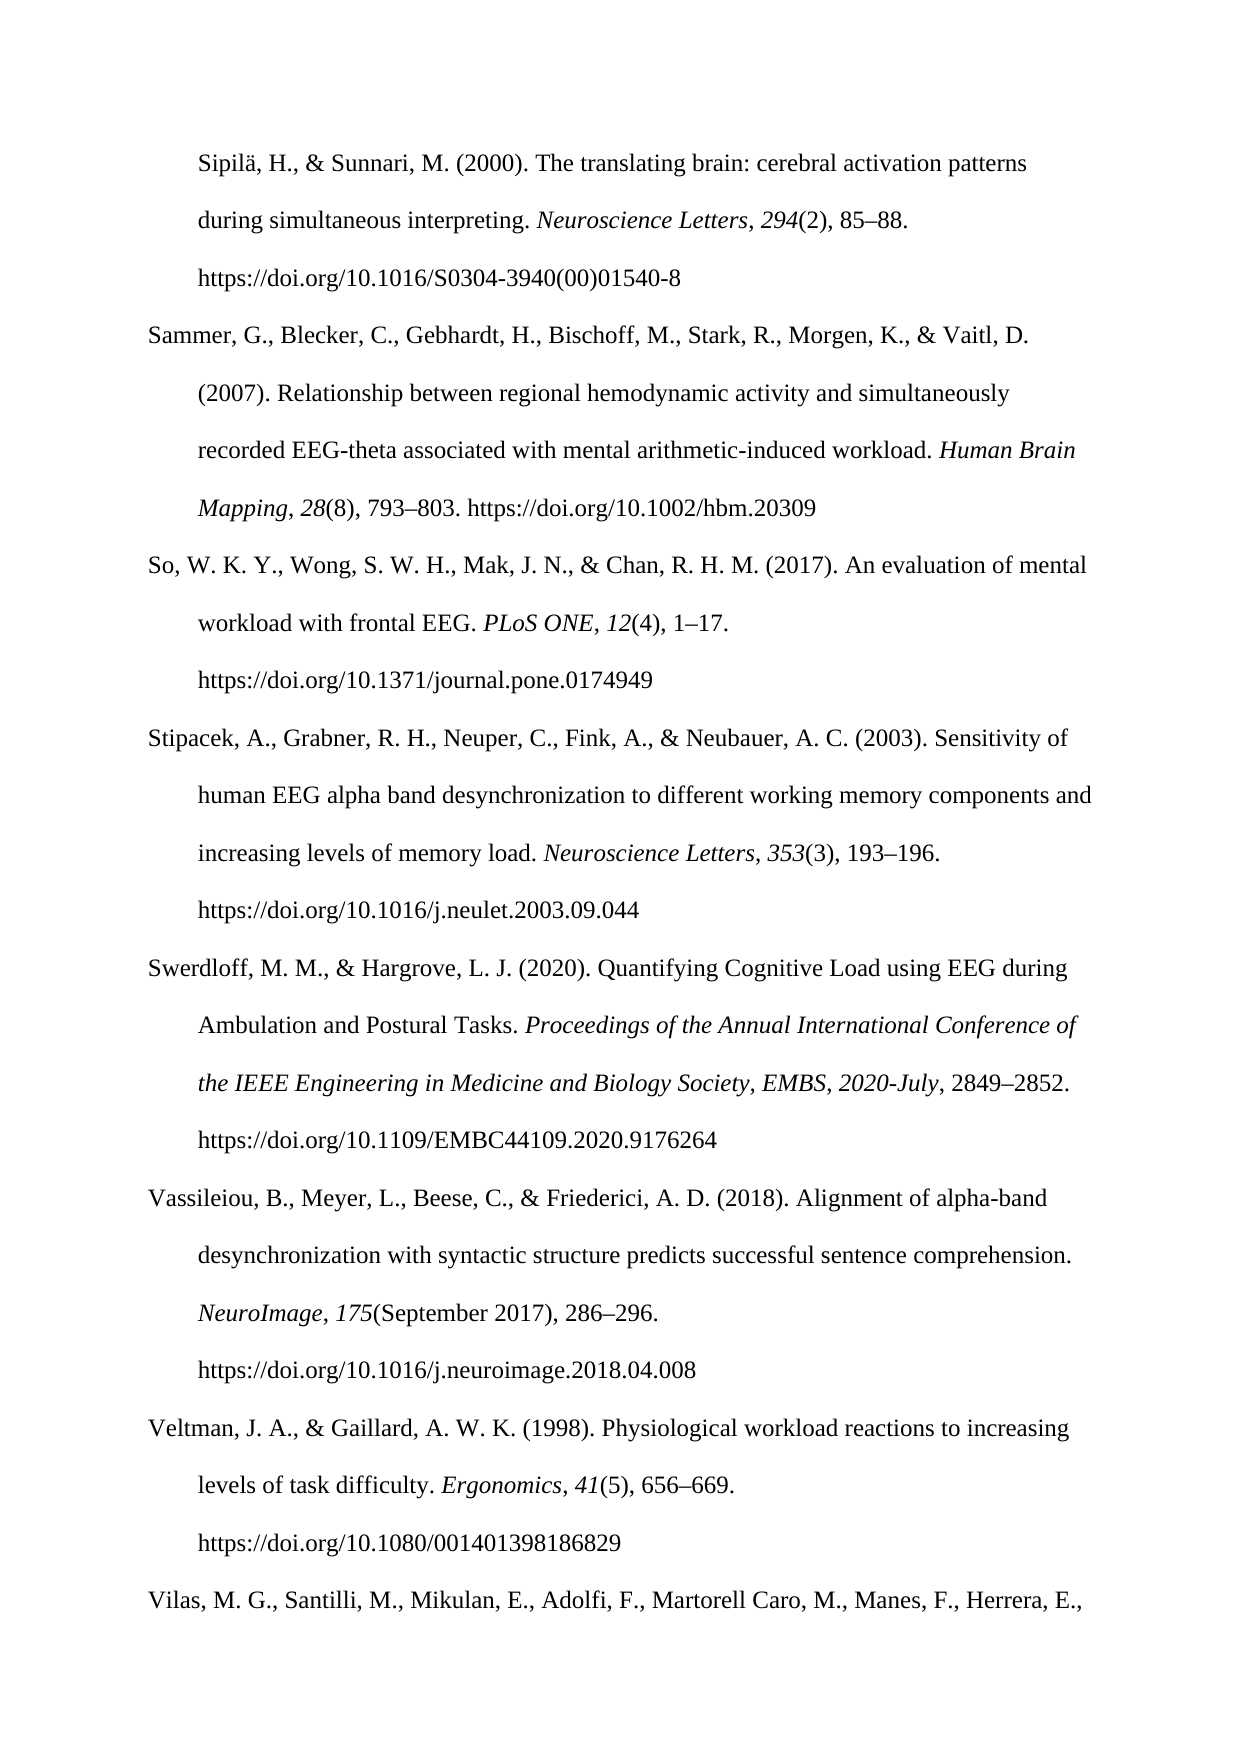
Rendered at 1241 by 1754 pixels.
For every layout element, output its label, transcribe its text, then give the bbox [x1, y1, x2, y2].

text Veltman, J. A., & Gaillard, A. W. K. (1998). Physiological workload reactions to increasing levels of task difficulty. Ergonomics, 41(5), 656–669. https://doi.org/10.1080/001401398186829 [148, 1413, 1093, 1556]
text Stipacek, A., Grabner, R. H., Neuper, C., Fink, A., & Neubauer, A. C. (2003). Sensitivity of human EEG alpha band desynchronization to different working memory components and increasing levels of memory load. Neuroscience Letters, 353(3), 193–196. https://doi.org/10.1016/j.neulet.2003.09.044 [148, 723, 1093, 924]
text Vassileiou, B., Meyer, L., Beese, C., & Friederici, A. D. (2018). Alignment of alpha-band desynchronization with syntactic structure predicts successful sentence comprehension. NeuroImage, 175(September 2017), 286–296. https://doi.org/10.1016/j.neuroimage.2018.04.008 [148, 1183, 1093, 1384]
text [148, 148, 1093, 291]
text Swerdloff, M. M., & Hargrove, L. J. (2020). Quantifying Cognitive Load using EEG during Ambulation and Postural Tasks. Proceedings of the Annual International Conference of the IEEE Engineering in Medicine and Biology Society, EMBS, 2020-July, 2849–2852. https://doi.org/10.1109/EMBC44109.2020.9176264 [148, 953, 1093, 1154]
text Sammer, G., Blecker, C., Gebhardt, H., Bischoff, M., Stark, R., Morgen, K., & Vaitl, D. (2007). Relationship between regional hemodynamic activity and simultaneously recorded EEG-theta associated with mental arithmetic-induced workload. Human Brain Mapping, 28(8), 793–803. https://doi.org/10.1002/hbm.20309 [148, 320, 1093, 521]
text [148, 1585, 1093, 1614]
text So, W. K. Y., Wong, S. W. H., Mak, J. N., & Chan, R. H. M. (2017). An evaluation of mental workload with frontal EEG. PLoS ONE, 12(4), 1–17. https://doi.org/10.1371/journal.pone.0174949 [148, 550, 1093, 694]
